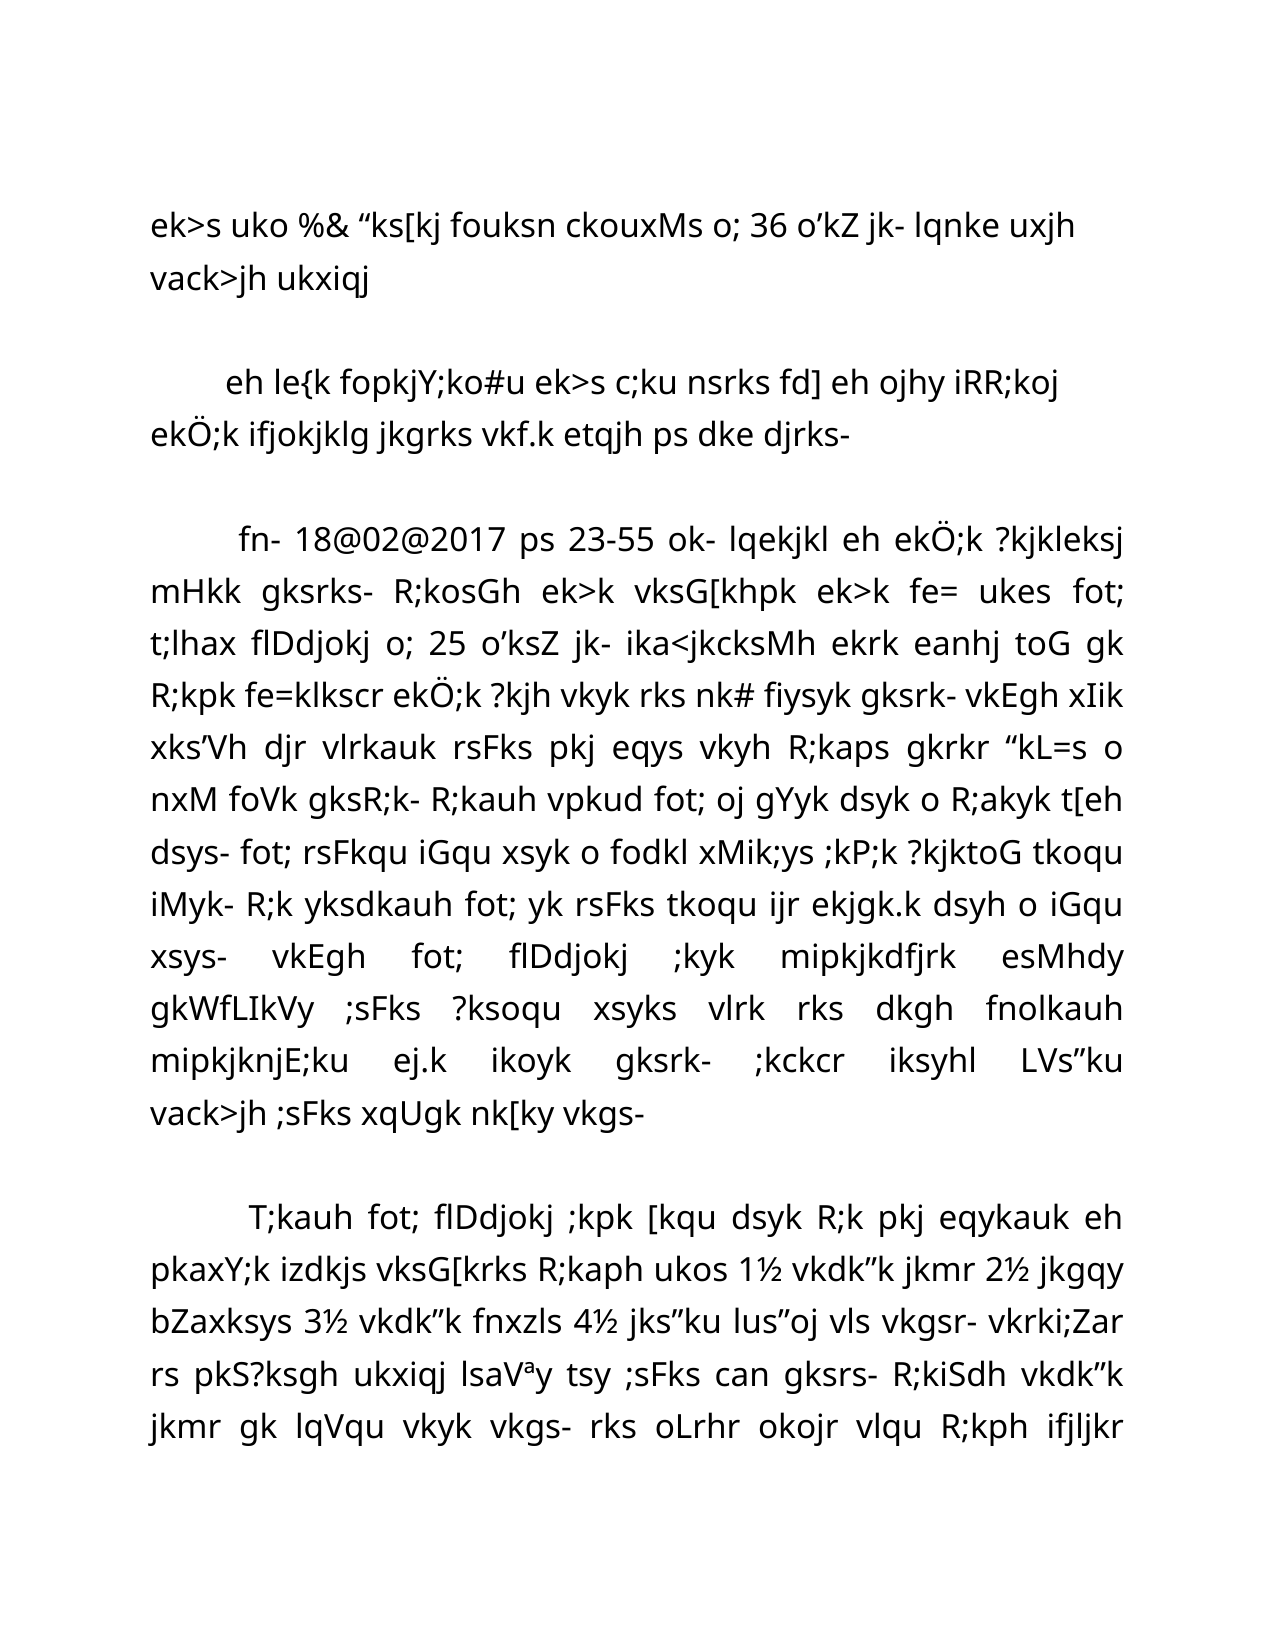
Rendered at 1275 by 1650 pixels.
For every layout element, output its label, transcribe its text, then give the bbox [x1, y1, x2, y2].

text eh le{k fopkjY;ko#u ek>s c;ku nsrks fd] eh ojhy iRR;koj ekÖ;k ifjokjklg jkgrks vkf.k etqjh ps dke djrks- [150, 359, 1125, 456]
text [150, 1194, 1125, 1448]
text fn- 18@02@2017 ps 23-55 ok- lqekjkl eh ekÖ;k ?kjkleksj mHkk gksrks- R;kosGh ek>k vksG[khpk ek>k fe= ukes fot; t;lhax flDdjokj o; 25 o’ksZ jk- ika<jkcksMh ekrk eanhj toG gk R;kpk fe=klkscr ekÖ;k ?kjh vkyk rks nk# fiysyk gksrk- vkEgh xIik xks’Vh djr vlrkauk rsFks pkj eqys vkyh R;kaps gkrkr “kL=s o nxM foVk gksR;k- R;kauh vpkud fot; oj gYyk dsyk o R;akyk t[eh dsys- fot; rsFkqu iGqu xsyk o fodkl xMik;ys ;kP;k ?kjktoG tkoqu iMyk- R;k yksdkauh fot; yk rsFks tkoqu ijr ekjgk.k dsyh o iGqu xsys- vkEgh fot; flDdjokj ;kyk mipkjkdfjrk esMhdy gkWfLIkVy ;sFks ?ksoqu xsyks vlrk rks dkgh fnolkauh mipkjknjE;ku ej.k ikoyk gksrk- ;kckcr iksyhl LVs”ku vack>jh ;sFks xqUgk nk[ky vkgs- [150, 515, 1125, 1135]
text ek>s uko %& “ks[kj fouksn ckouxMs o; 36 o’kZ jk- lqnke uxjh vack>jh ukxiqj [150, 202, 1125, 300]
